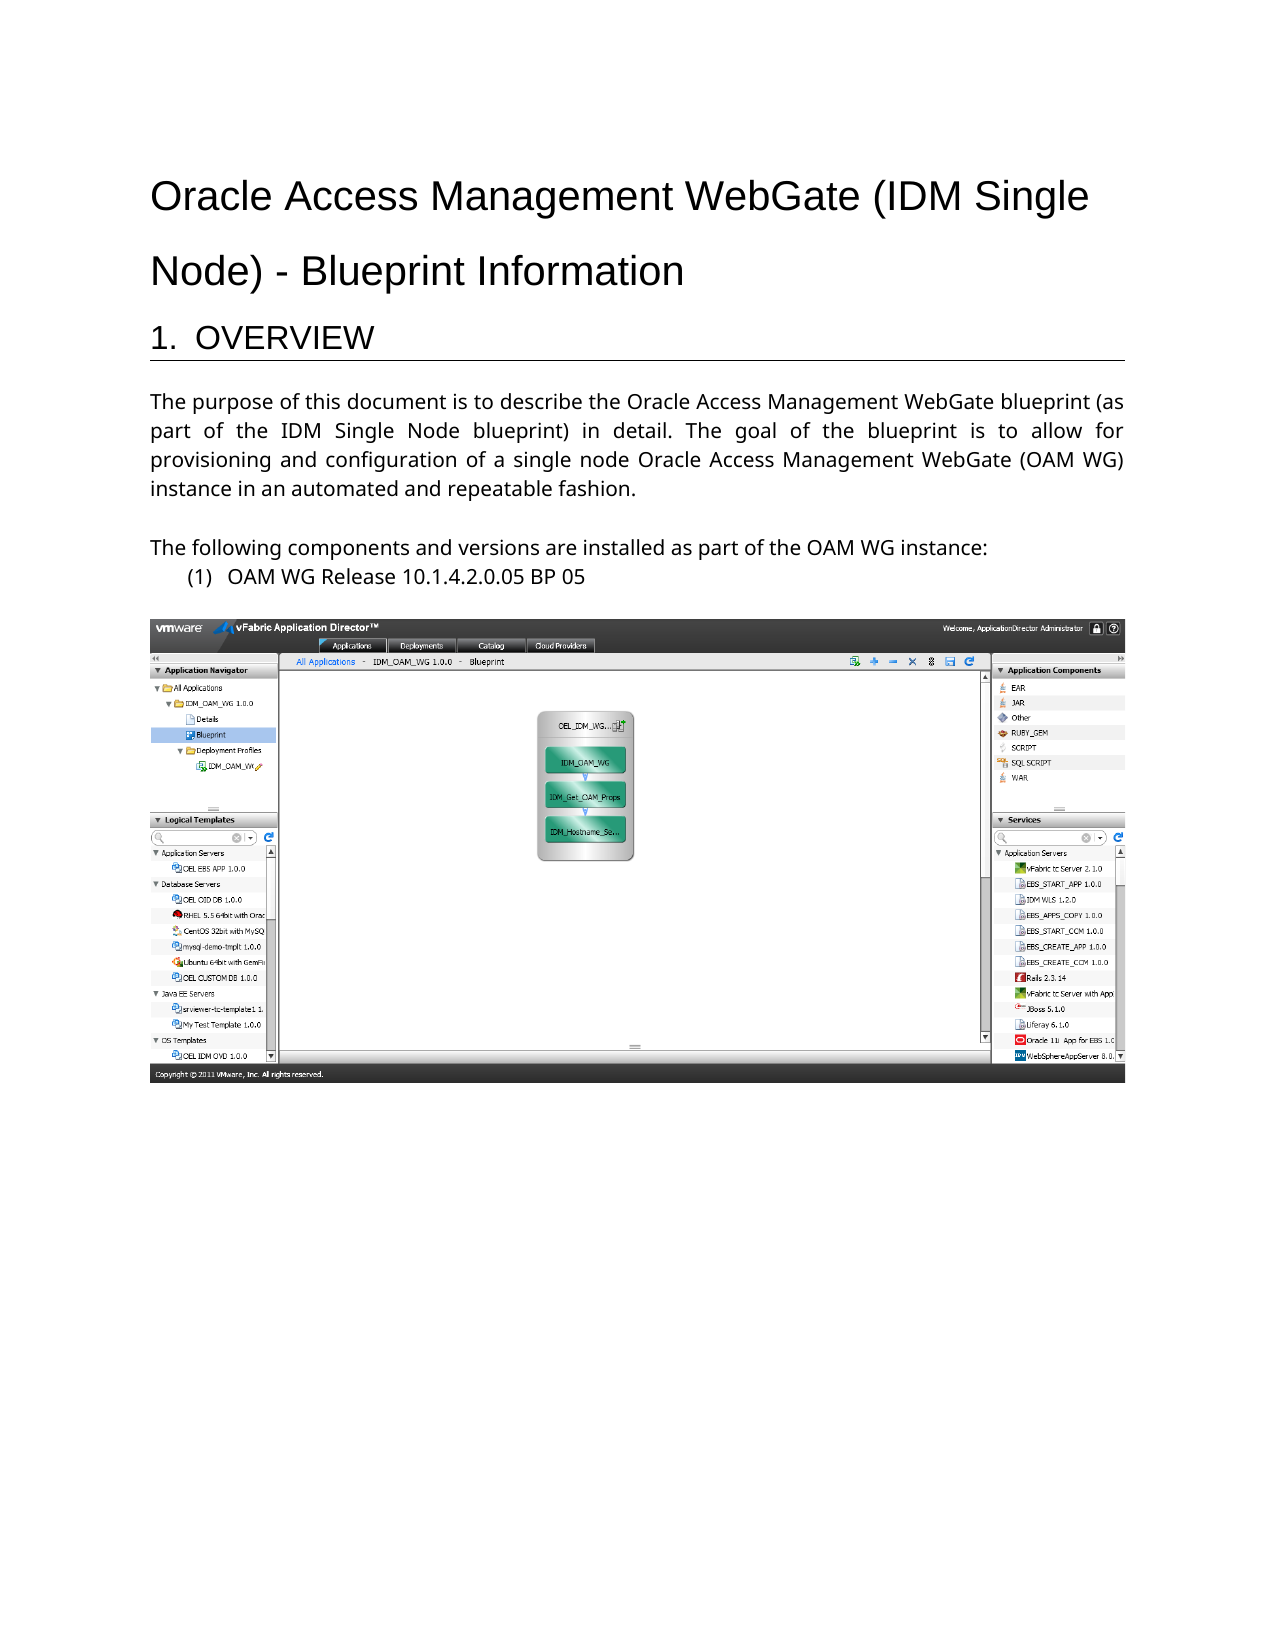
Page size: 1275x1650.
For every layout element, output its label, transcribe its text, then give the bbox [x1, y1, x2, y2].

text The purpose of this document is to describe the Oracle Access Management WebGate blueprint (as part of the IDM Single Node blueprint) in detail. The goal of the blueprint is to allow for provisioning and configuration of a single node Oracle Access Management WebGate (OAM WG) instance in an automated and repeatable fashion. [150, 386, 1125, 503]
text Oracle Access Management WebGate (IDM Single Node) - Blueprint Information [150, 150, 1125, 300]
subtitle Overview [150, 312, 1125, 360]
list OAM WG Release 10.1.4.2.0.05 BP 05 [187, 561, 1125, 590]
text The following components and versions are installed as part of the OAM WG instance: [150, 532, 1125, 561]
picture [150, 619, 1125, 1083]
